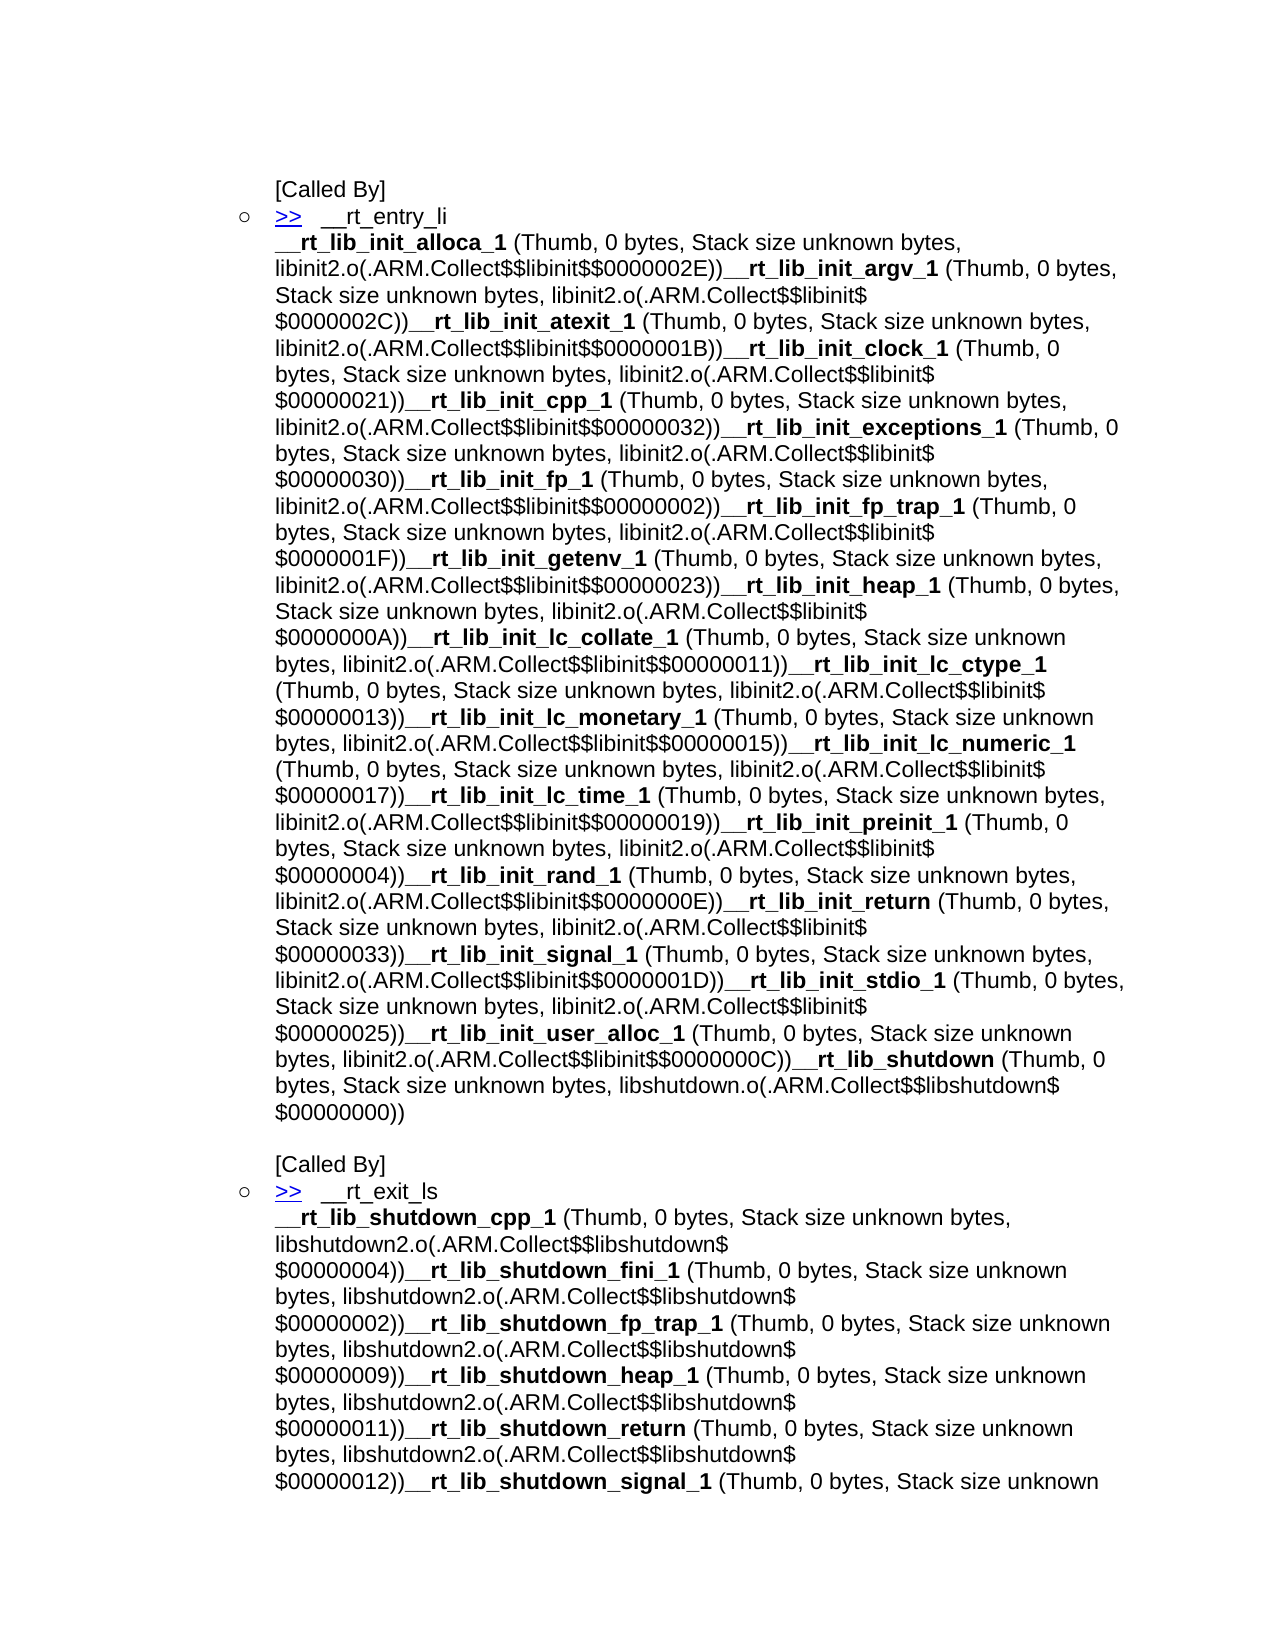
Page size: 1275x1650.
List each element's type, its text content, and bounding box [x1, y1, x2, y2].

list >> __rt_entry_li [237, 203, 1125, 229]
list >> __rt_exit_ls [237, 1178, 1125, 1204]
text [275, 1204, 1125, 1494]
text __rt_lib_init_alloca_1 (Thumb, 0 bytes, Stack size unknown bytes, libinit2.o(.ARM.Collect$$libinit$$0000002E))__rt_lib_init_argv_1 (Thumb, 0 bytes, Stack size unknown bytes, libinit2.o(.ARM.Collect$$libinit$$0000002C))__rt_lib_init_atexit_1 (Thumb, 0 bytes, Stack size unknown bytes, libinit2.o(.ARM.Collect$$libinit$$0000001B))__rt_lib_init_clock_1 (Thumb, 0 bytes, Stack size unknown bytes, libinit2.o(.ARM.Collect$$libinit$$00000021))__rt_lib_init_cpp_1 (Thumb, 0 bytes, Stack size unknown bytes, libinit2.o(.ARM.Collect$$libinit$$00000032))__rt_lib_init_exceptions_1 (Thumb, 0 bytes, Stack size unknown bytes, libinit2.o(.ARM.Collect$$libinit$$00000030))__rt_lib_init_fp_1 (Thumb, 0 bytes, Stack size unknown bytes, libinit2.o(.ARM.Collect$$libinit$$00000002))__rt_lib_init_fp_trap_1 (Thumb, 0 bytes, Stack size unknown bytes, libinit2.o(.ARM.Collect$$libinit$$0000001F))__rt_lib_init_getenv_1 (Thumb, 0 bytes, Stack size unknown bytes, libinit2.o(.ARM.Collect$$libinit$$00000023))__rt_lib_init_heap_1 (Thumb, 0 bytes, Stack size unknown bytes, libinit2.o(.ARM.Collect$$libinit$$0000000A))__rt_lib_init_lc_collate_1 (Thumb, 0 bytes, Stack size unknown bytes, libinit2.o(.ARM.Collect$$libinit$$00000011))__rt_lib_init_lc_ctype_1 (Thumb, 0 bytes, Stack size unknown bytes, libinit2.o(.ARM.Collect$$libinit$$00000013))__rt_lib_init_lc_monetary_1 (Thumb, 0 bytes, Stack size unknown bytes, libinit2.o(.ARM.Collect$$libinit$$00000015))__rt_lib_init_lc_numeric_1 (Thumb, 0 bytes, Stack size unknown bytes, libinit2.o(.ARM.Collect$$libinit$$00000017))__rt_lib_init_lc_time_1 (Thumb, 0 bytes, Stack size unknown bytes, libinit2.o(.ARM.Collect$$libinit$$00000019))__rt_lib_init_preinit_1 (Thumb, 0 bytes, Stack size unknown bytes, libinit2.o(.ARM.Collect$$libinit$$00000004))__rt_lib_init_rand_1 (Thumb, 0 bytes, Stack size unknown bytes, libinit2.o(.ARM.Collect$$libinit$$0000000E))__rt_lib_init_return (Thumb, 0 bytes, Stack size unknown bytes, libinit2.o(.ARM.Collect$$libinit$$00000033))__rt_lib_init_signal_1 (Thumb, 0 bytes, Stack size unknown bytes, libinit2.o(.ARM.Collect$$libinit$$0000001D))__rt_lib_init_stdio_1 (Thumb, 0 bytes, Stack size unknown bytes, libinit2.o(.ARM.Collect$$libinit$$00000025))__rt_lib_init_user_alloc_1 (Thumb, 0 bytes, Stack size unknown bytes, libinit2.o(.ARM.Collect$$libinit$$0000000C))__rt_lib_shutdown (Thumb, 0 bytes, Stack size unknown bytes, libshutdown.o(.ARM.Collect$$libshutdown$$00000000)) [Called By] [275, 229, 1125, 1178]
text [275, 150, 1125, 203]
